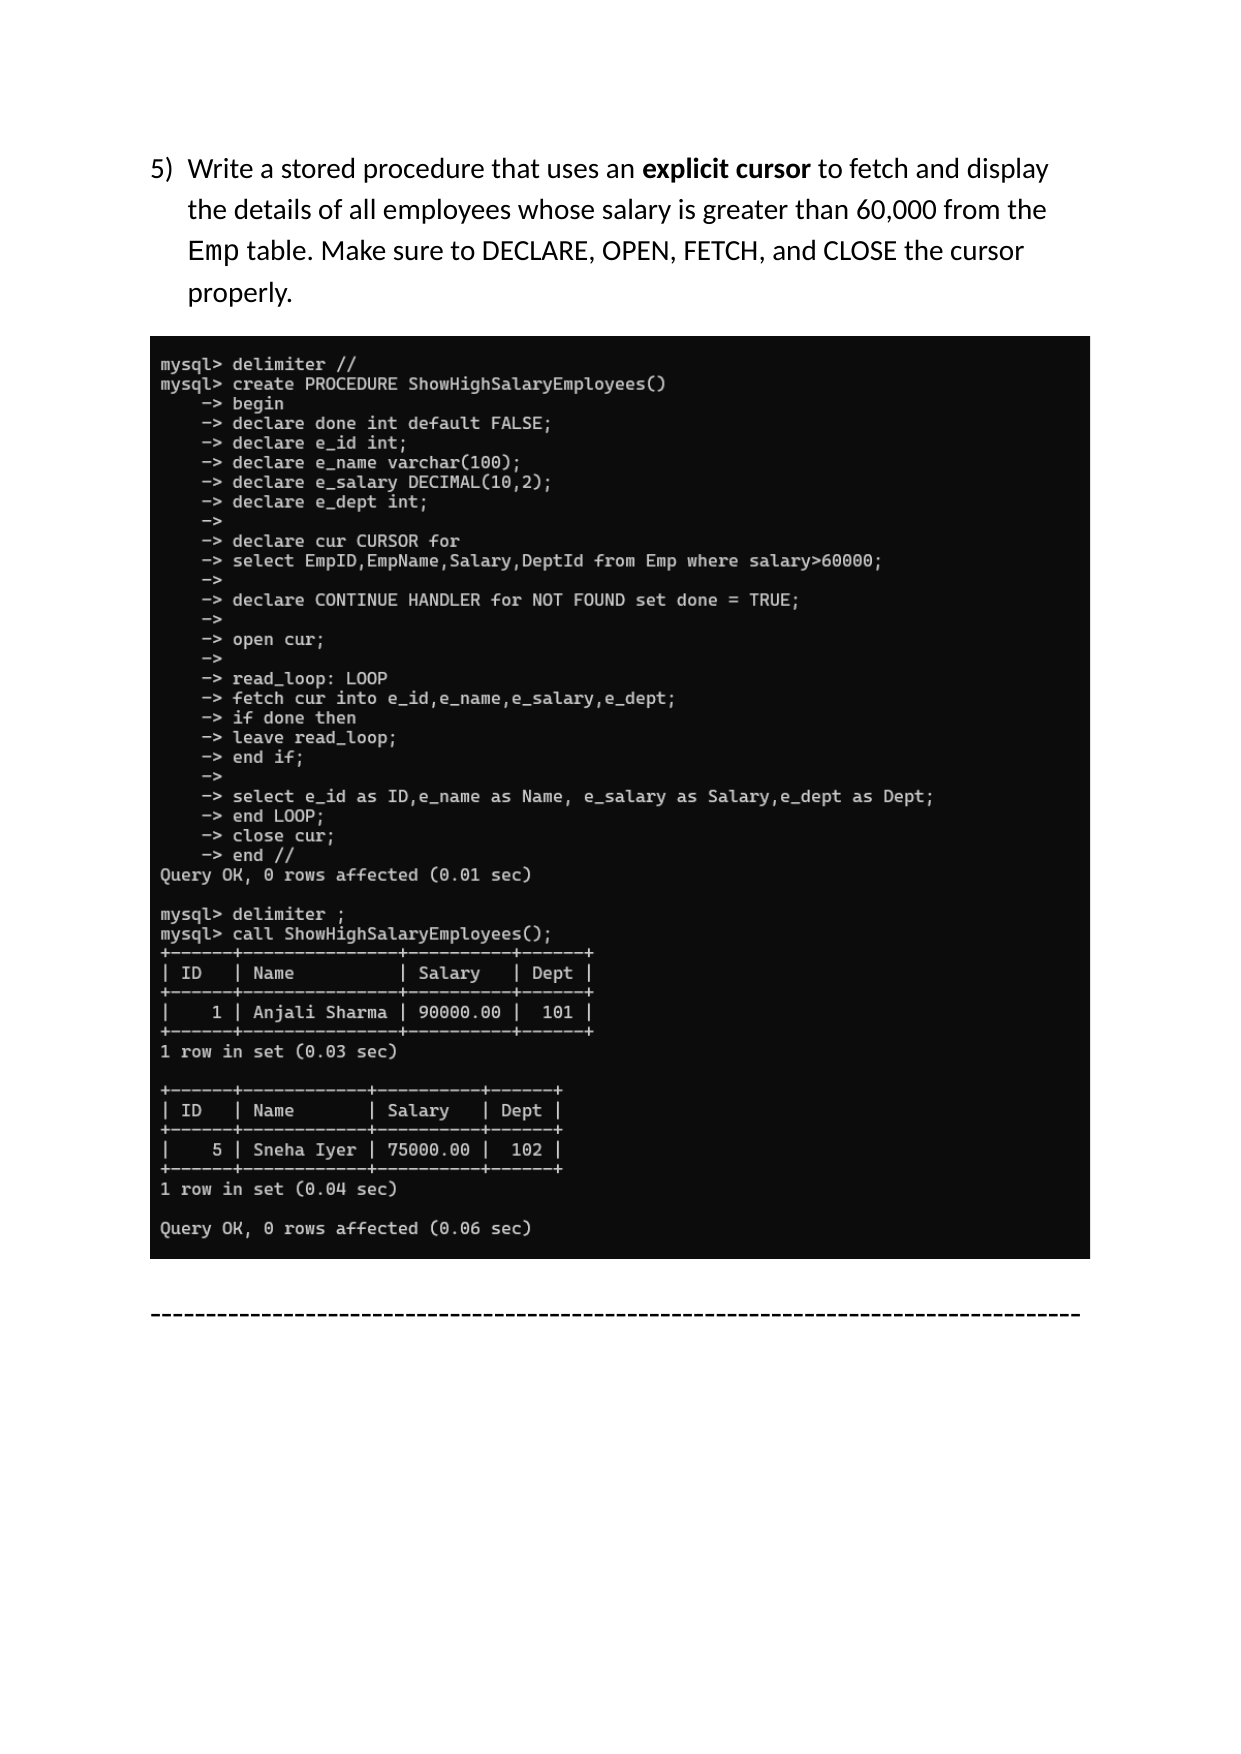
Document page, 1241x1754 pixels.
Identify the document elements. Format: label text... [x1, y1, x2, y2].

picture [150, 336, 1091, 1259]
list Write a stored procedure that uses an explicit cursor to fetch and display the details of all employees whose salary is greater than 60,000 from the Emp table. Make sure to DECLARE, OPEN, FETCH, and CLOSE the cursor properly. [150, 150, 1090, 310]
text ------------------------------------------------------------------------------------ [150, 1292, 1090, 1330]
